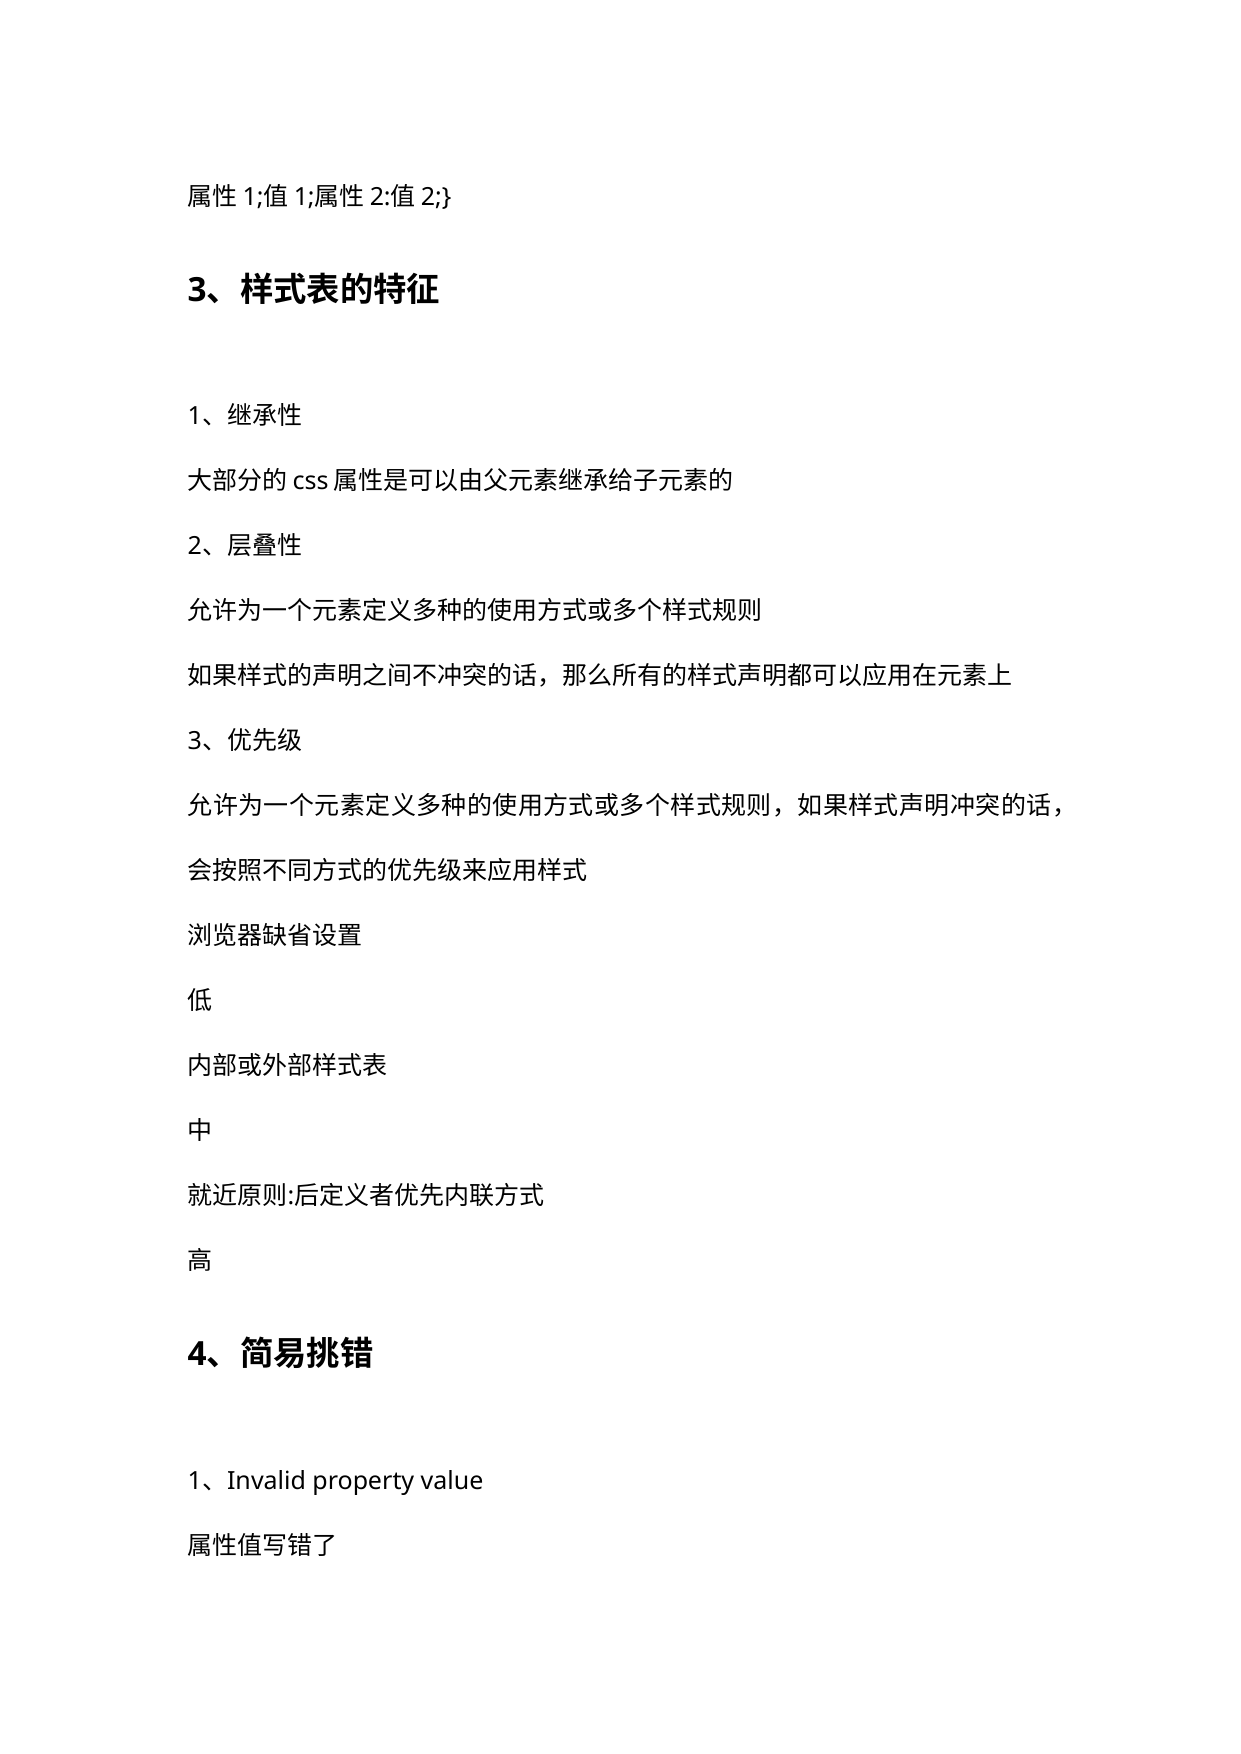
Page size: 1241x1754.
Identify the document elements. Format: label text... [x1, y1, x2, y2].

text 1、继承性 [187, 381, 1053, 446]
text 允许为一个元素定义多种的使用方式或多个样式规则 [187, 576, 1053, 641]
subtitle 3、样式表的特征 [187, 254, 1053, 319]
text 低 [187, 966, 1053, 1031]
text 大部分的css属性是可以由父元素继承给子元素的 [187, 446, 1053, 511]
subtitle 4、简易挑错 [187, 1318, 1053, 1383]
text 如果样式的声明之间不冲突的话，那么所有的样式声明都可以应用在元素上 [187, 641, 1053, 706]
text 1、Invalid property value [187, 1446, 1053, 1511]
text 允许为一个元素定义多种的使用方式或多个样式规则，如果样式声明冲突的话，会按照不同方式的优先级来应用样式 [187, 771, 1053, 901]
text 3、优先级 [187, 706, 1053, 771]
text 就近原则:后定义者优先内联方式 [187, 1161, 1053, 1226]
text 中 [187, 1096, 1053, 1161]
text 内部或外部样式表 [187, 1031, 1053, 1096]
text 高 [187, 1226, 1053, 1291]
text 属性1;值1;属性2:值2;} [187, 162, 1053, 227]
text 属性值写错了 [187, 1511, 1053, 1576]
text 2、层叠性 [187, 511, 1053, 576]
text 浏览器缺省设置 [187, 901, 1053, 966]
